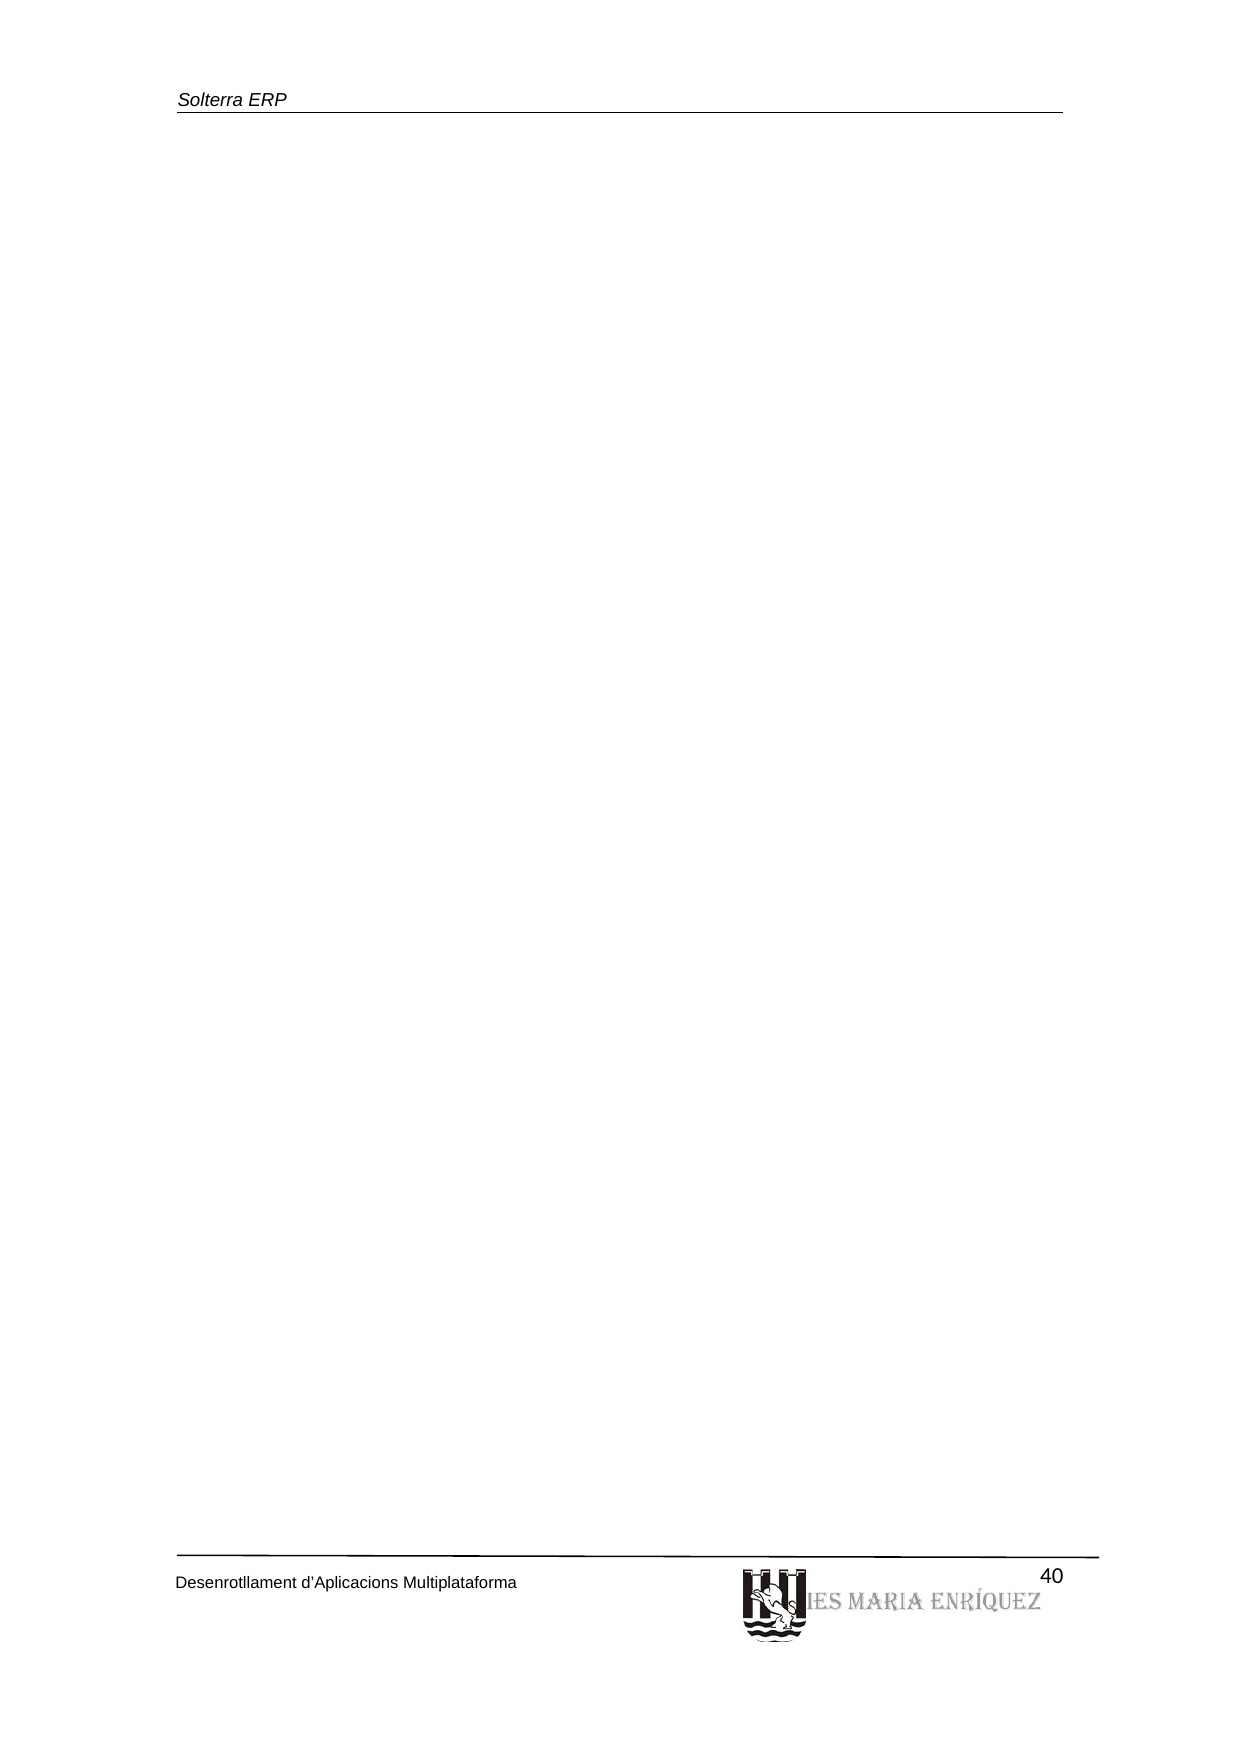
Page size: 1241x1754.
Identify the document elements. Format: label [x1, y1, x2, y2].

picture [741, 1568, 1041, 1642]
